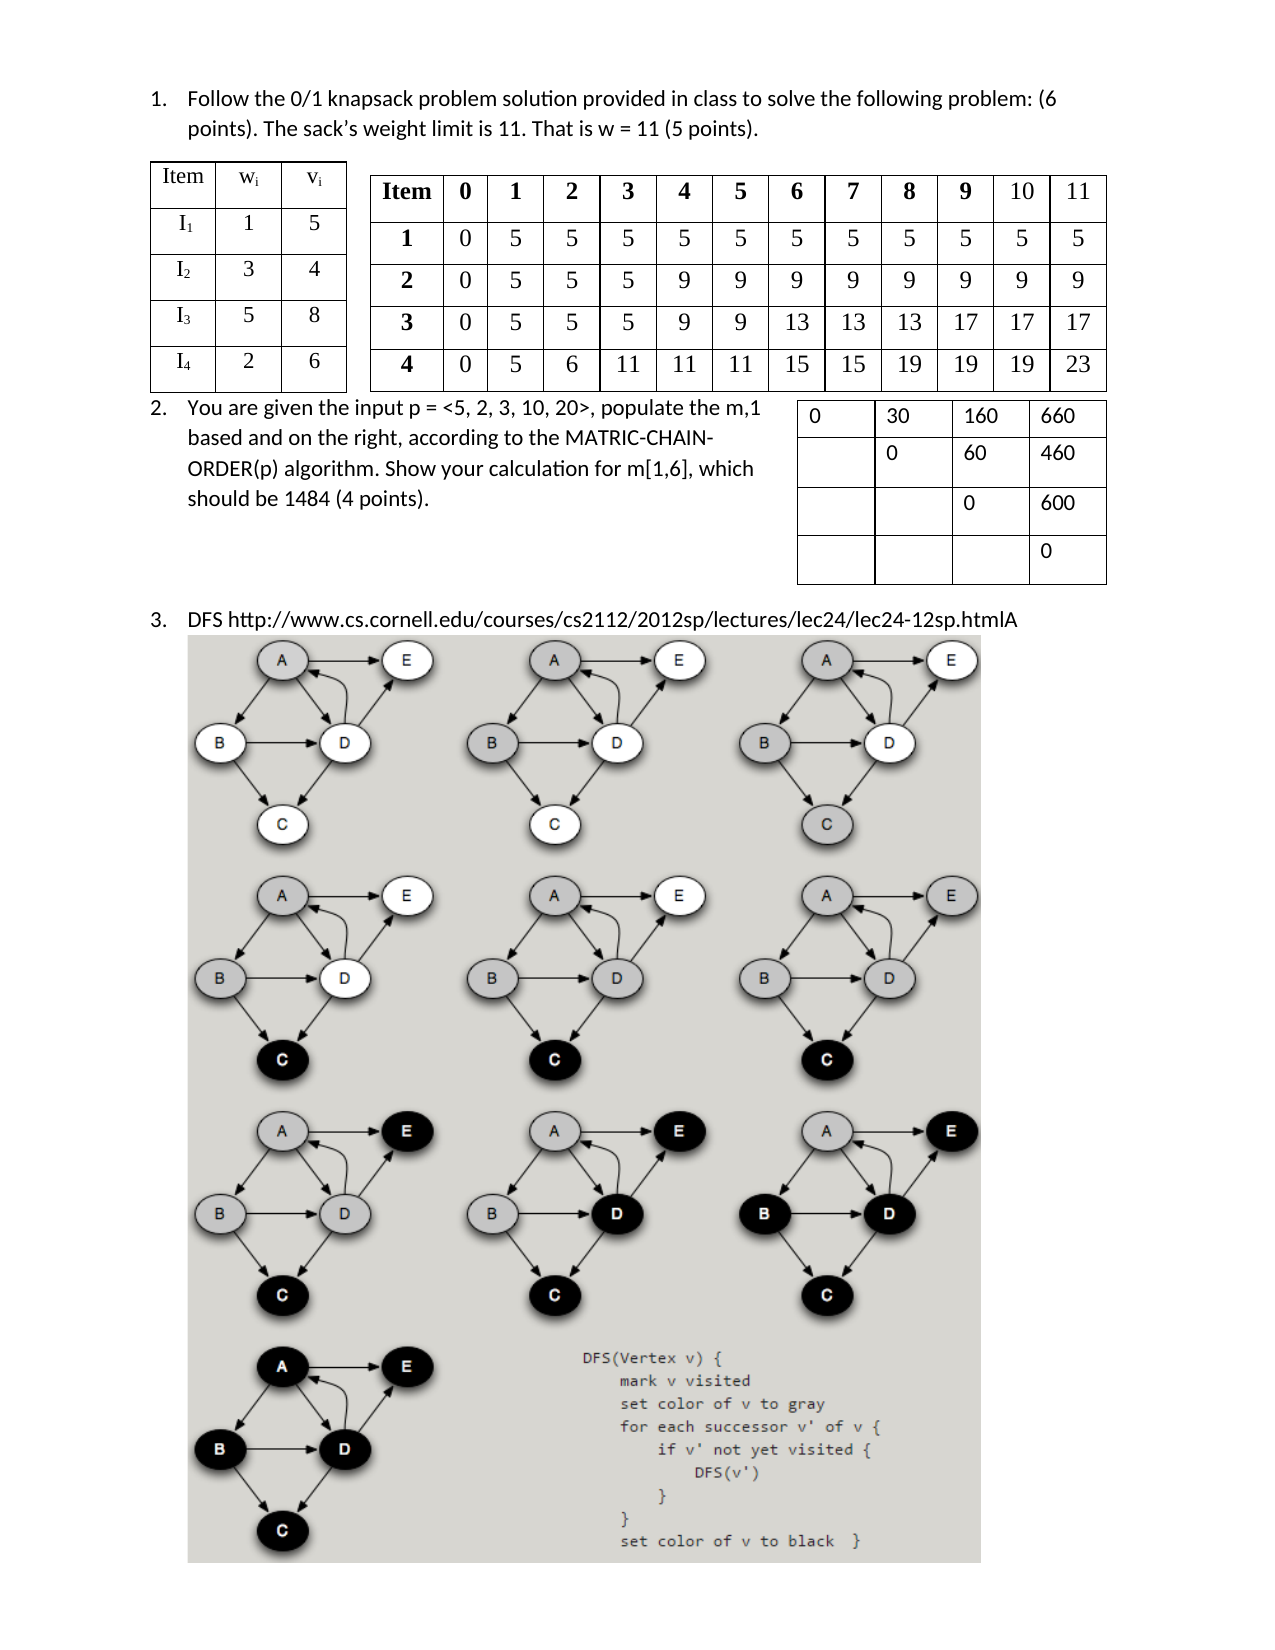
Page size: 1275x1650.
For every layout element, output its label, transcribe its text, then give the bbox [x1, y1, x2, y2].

table_header 5 [713, 176, 768, 222]
table_cell 5 [713, 223, 768, 264]
table_cell 23 [1051, 350, 1106, 391]
table_header 1 [488, 176, 543, 222]
table_header 30 [876, 401, 952, 437]
table_cell 5 [488, 265, 543, 306]
table_cell 9 [994, 265, 1049, 306]
table_cell 11 [713, 350, 768, 391]
table_cell 60 [953, 438, 1029, 487]
table_cell [876, 488, 952, 535]
table_cell [953, 536, 1029, 584]
table_cell 9 [657, 265, 712, 306]
table_cell 17 [938, 307, 993, 348]
table_cell 5 [216, 301, 281, 346]
table_cell 5 [1051, 223, 1106, 264]
table_cell 5 [882, 223, 937, 264]
table_cell 0 [953, 488, 1029, 535]
table_header 10 [994, 176, 1049, 222]
table_cell 5 [282, 209, 346, 254]
table_cell 5 [544, 223, 599, 264]
table_header 7 [826, 176, 881, 222]
table_header 3 [601, 176, 656, 222]
table_cell 9 [938, 265, 993, 306]
table_cell 5 [601, 223, 656, 264]
table_header wi [216, 163, 281, 208]
table_cell 5 [994, 223, 1049, 264]
table_cell 19 [882, 350, 937, 391]
table_cell 5 [657, 223, 712, 264]
table_cell I3 [151, 301, 215, 346]
table_cell [798, 536, 874, 584]
table_cell I1 [151, 209, 215, 254]
table_cell 5 [544, 307, 599, 348]
table_cell 1 [371, 223, 443, 264]
table_cell 8 [282, 301, 346, 346]
table_header 160 [953, 401, 1029, 437]
table_cell 13 [882, 307, 937, 348]
table_cell 9 [657, 307, 712, 348]
table_cell 9 [713, 307, 768, 348]
table_cell 11 [601, 350, 656, 391]
picture [187, 635, 981, 1563]
table_header Item [151, 163, 215, 208]
table_cell 9 [1051, 265, 1106, 306]
table_cell 2 [216, 347, 281, 392]
table_cell 0 [444, 350, 487, 391]
table_cell 0 [444, 223, 487, 264]
table_cell 5 [769, 223, 824, 264]
table_cell 5 [826, 223, 881, 264]
table_cell 19 [938, 350, 993, 391]
table_header 660 [1030, 401, 1106, 437]
table_cell 15 [826, 350, 881, 391]
table_cell I4 [151, 347, 215, 392]
table_cell 5 [488, 307, 543, 348]
table_header 0 [444, 176, 487, 222]
table_cell [798, 438, 874, 487]
table_cell 9 [826, 265, 881, 306]
table_header Item [371, 176, 443, 222]
table_cell 0 [1030, 536, 1106, 584]
table_cell 5 [488, 223, 543, 264]
table_cell I2 [151, 255, 215, 300]
list Follow the 0/1 knapsack problem solution provided in class to solve the following problem: (6 points). The sack’s weight limit is 11. That is w = 11 (5 points). [150, 84, 1125, 143]
table_cell 5 [601, 307, 656, 348]
list DFS http://www.cs.cornell.edu/courses/cs2112/2012sp/lectures/lec24/lec24-12sp.htmlA [150, 605, 1125, 633]
table_cell 17 [994, 307, 1049, 348]
table_cell 0 [876, 438, 952, 487]
table_cell 1 [216, 209, 281, 254]
table_header 6 [769, 176, 824, 222]
table_cell 5 [488, 350, 543, 391]
table_header 11 [1051, 176, 1106, 222]
table_cell 9 [713, 265, 768, 306]
list You are given the input p = <5, 2, 3, 10, 20>, populate the m,1 based and on the right, according to the MATRIC-CHAIN-ORDER(p) algorithm. Show your calculation for m[1,6], which should be 1484 (4 points). [150, 393, 1125, 512]
table_header 8 [882, 176, 937, 222]
table_cell [798, 488, 874, 535]
table_cell 19 [994, 350, 1049, 391]
table_cell 460 [1030, 438, 1106, 487]
table_cell 4 [282, 255, 346, 300]
table_header 0 [798, 401, 874, 437]
table_cell 5 [938, 223, 993, 264]
table_header vi [282, 163, 346, 208]
table_cell 600 [1030, 488, 1106, 535]
table_cell 13 [826, 307, 881, 348]
table_cell 6 [282, 347, 346, 392]
table_cell 15 [769, 350, 824, 391]
table_cell 5 [601, 265, 656, 306]
table_cell 6 [544, 350, 599, 391]
table_cell 5 [544, 265, 599, 306]
table_cell 13 [769, 307, 824, 348]
table_cell 2 [371, 265, 443, 306]
table_cell 11 [657, 350, 712, 391]
table_header 2 [544, 176, 599, 222]
table_cell 3 [216, 255, 281, 300]
table_header 9 [938, 176, 993, 222]
table_cell [876, 536, 952, 584]
table_cell 0 [444, 307, 487, 348]
table_cell 9 [882, 265, 937, 306]
table_cell 9 [769, 265, 824, 306]
table_header 4 [657, 176, 712, 222]
table_cell 4 [371, 350, 443, 391]
table_cell 0 [444, 265, 487, 306]
table_cell 17 [1051, 307, 1106, 348]
table_cell 3 [371, 307, 443, 348]
